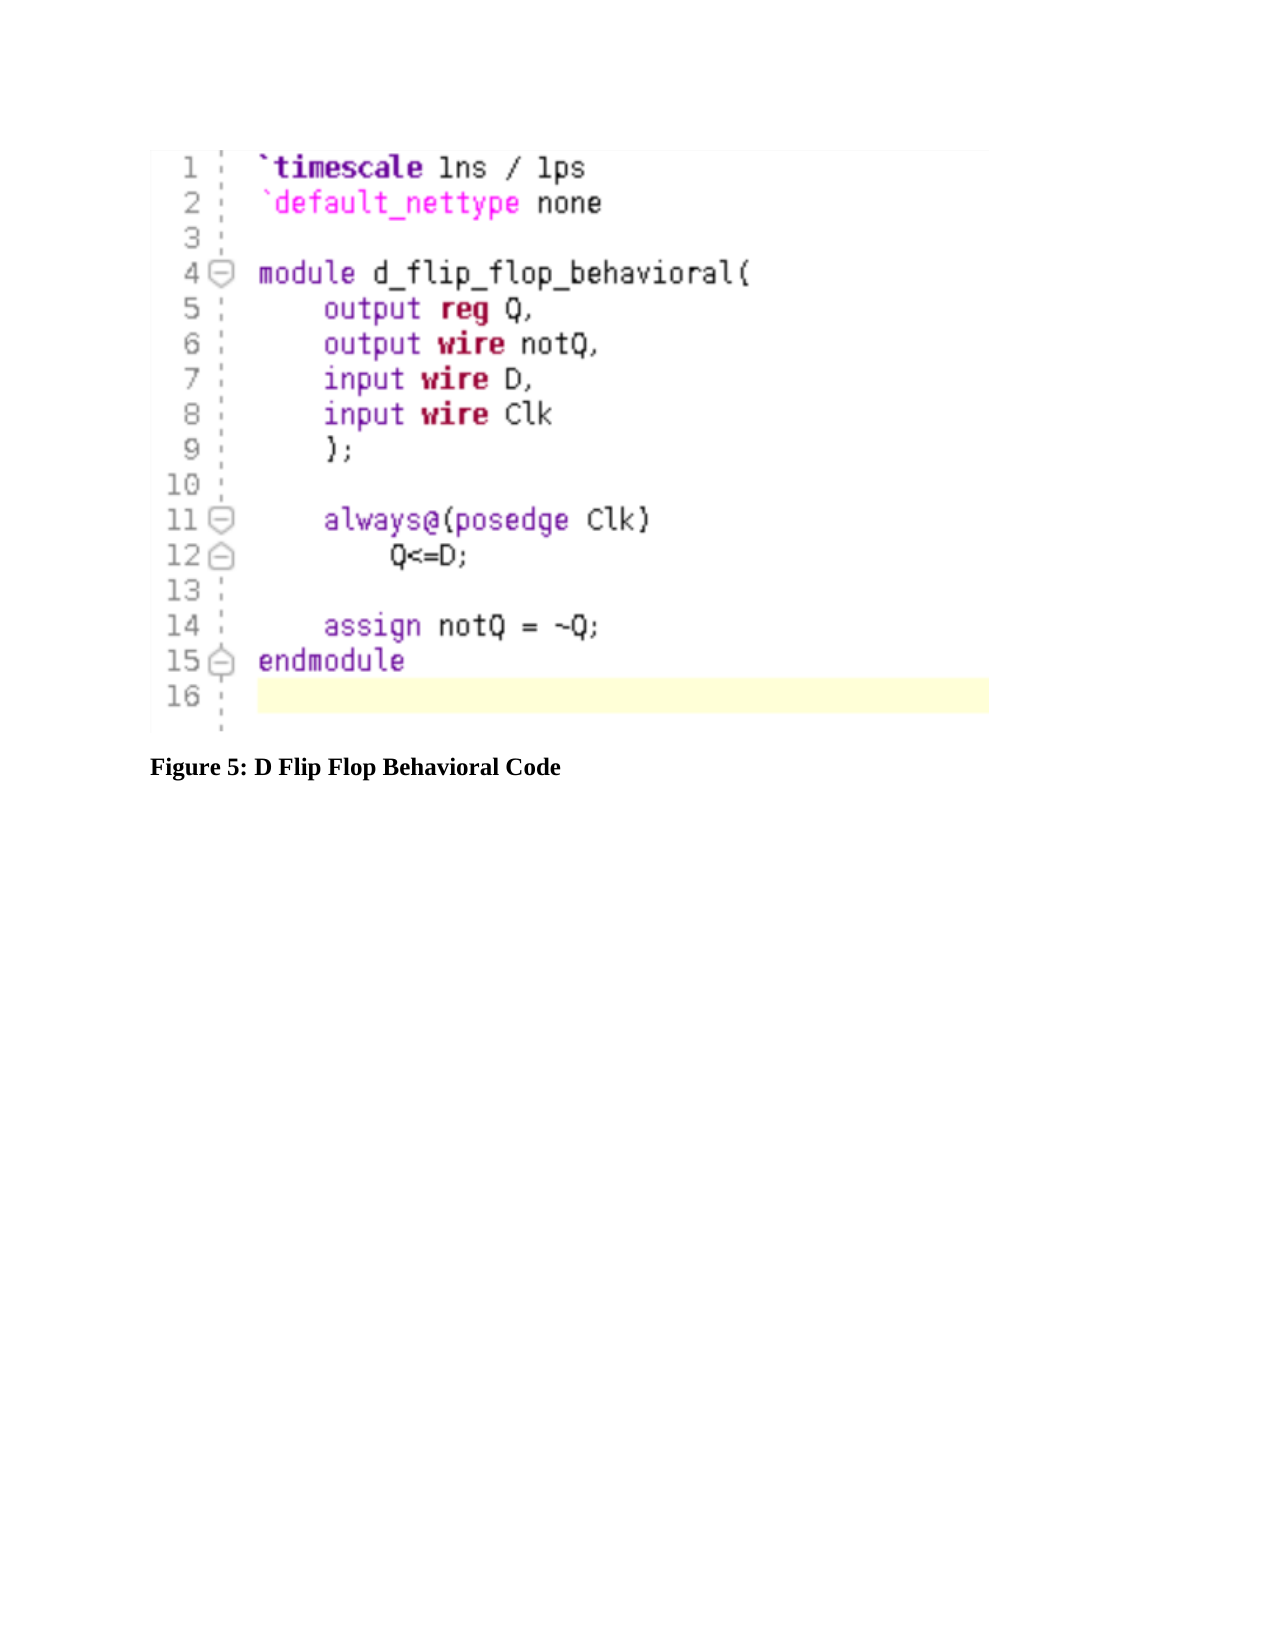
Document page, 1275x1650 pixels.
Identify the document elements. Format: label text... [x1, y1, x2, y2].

picture [150, 150, 989, 733]
text Figure 5: D Flip Flop Behavioral Code [150, 752, 1125, 780]
